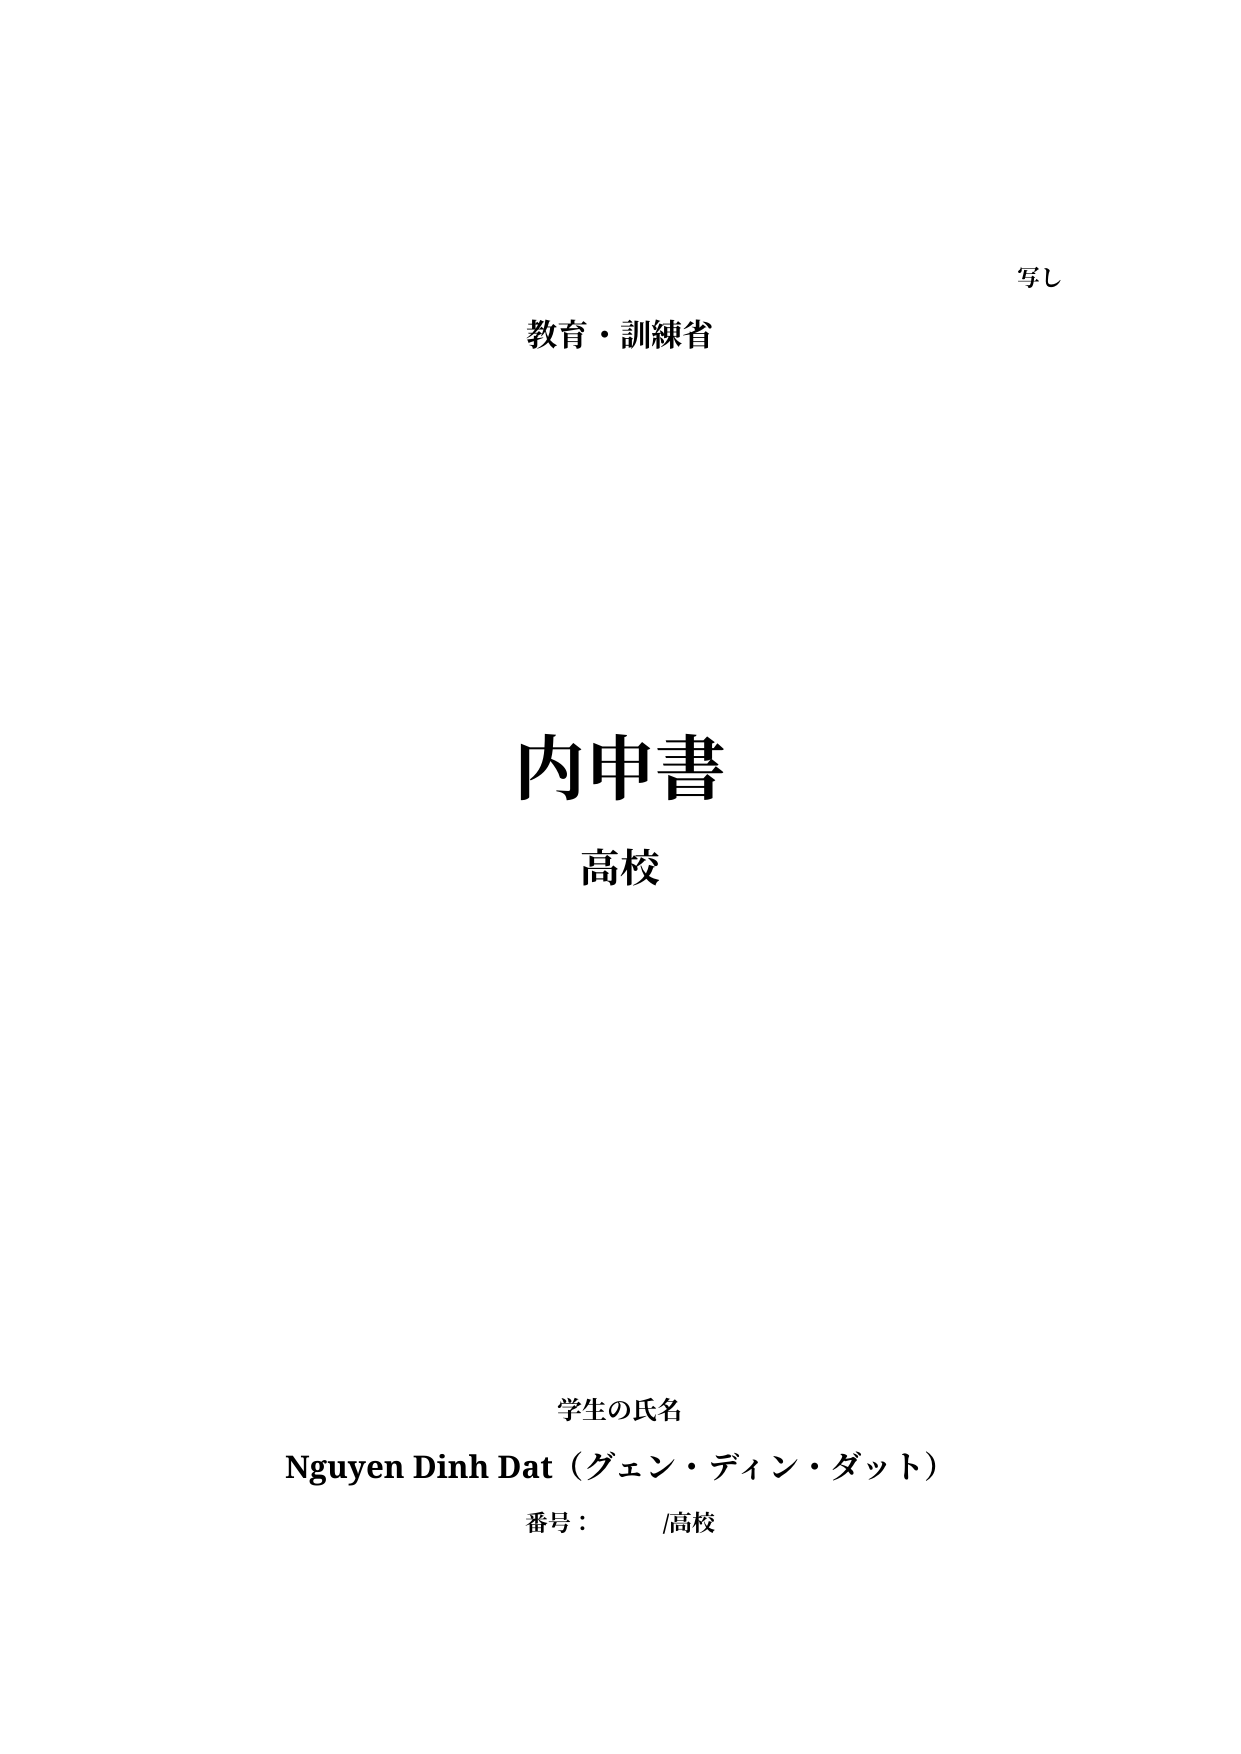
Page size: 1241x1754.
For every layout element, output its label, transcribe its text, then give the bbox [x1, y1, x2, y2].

text 学生の氏名 [177, 1390, 1063, 1428]
text 内申書 [177, 708, 1063, 820]
text 教育・訓練省 [177, 295, 1063, 370]
text 高校 [177, 828, 1063, 903]
text 番号： /高校 [177, 1503, 1063, 1540]
text Nguyen Dinh Dat（グェン・ディン・ダット） [177, 1428, 1063, 1503]
text 写し [177, 258, 1063, 295]
